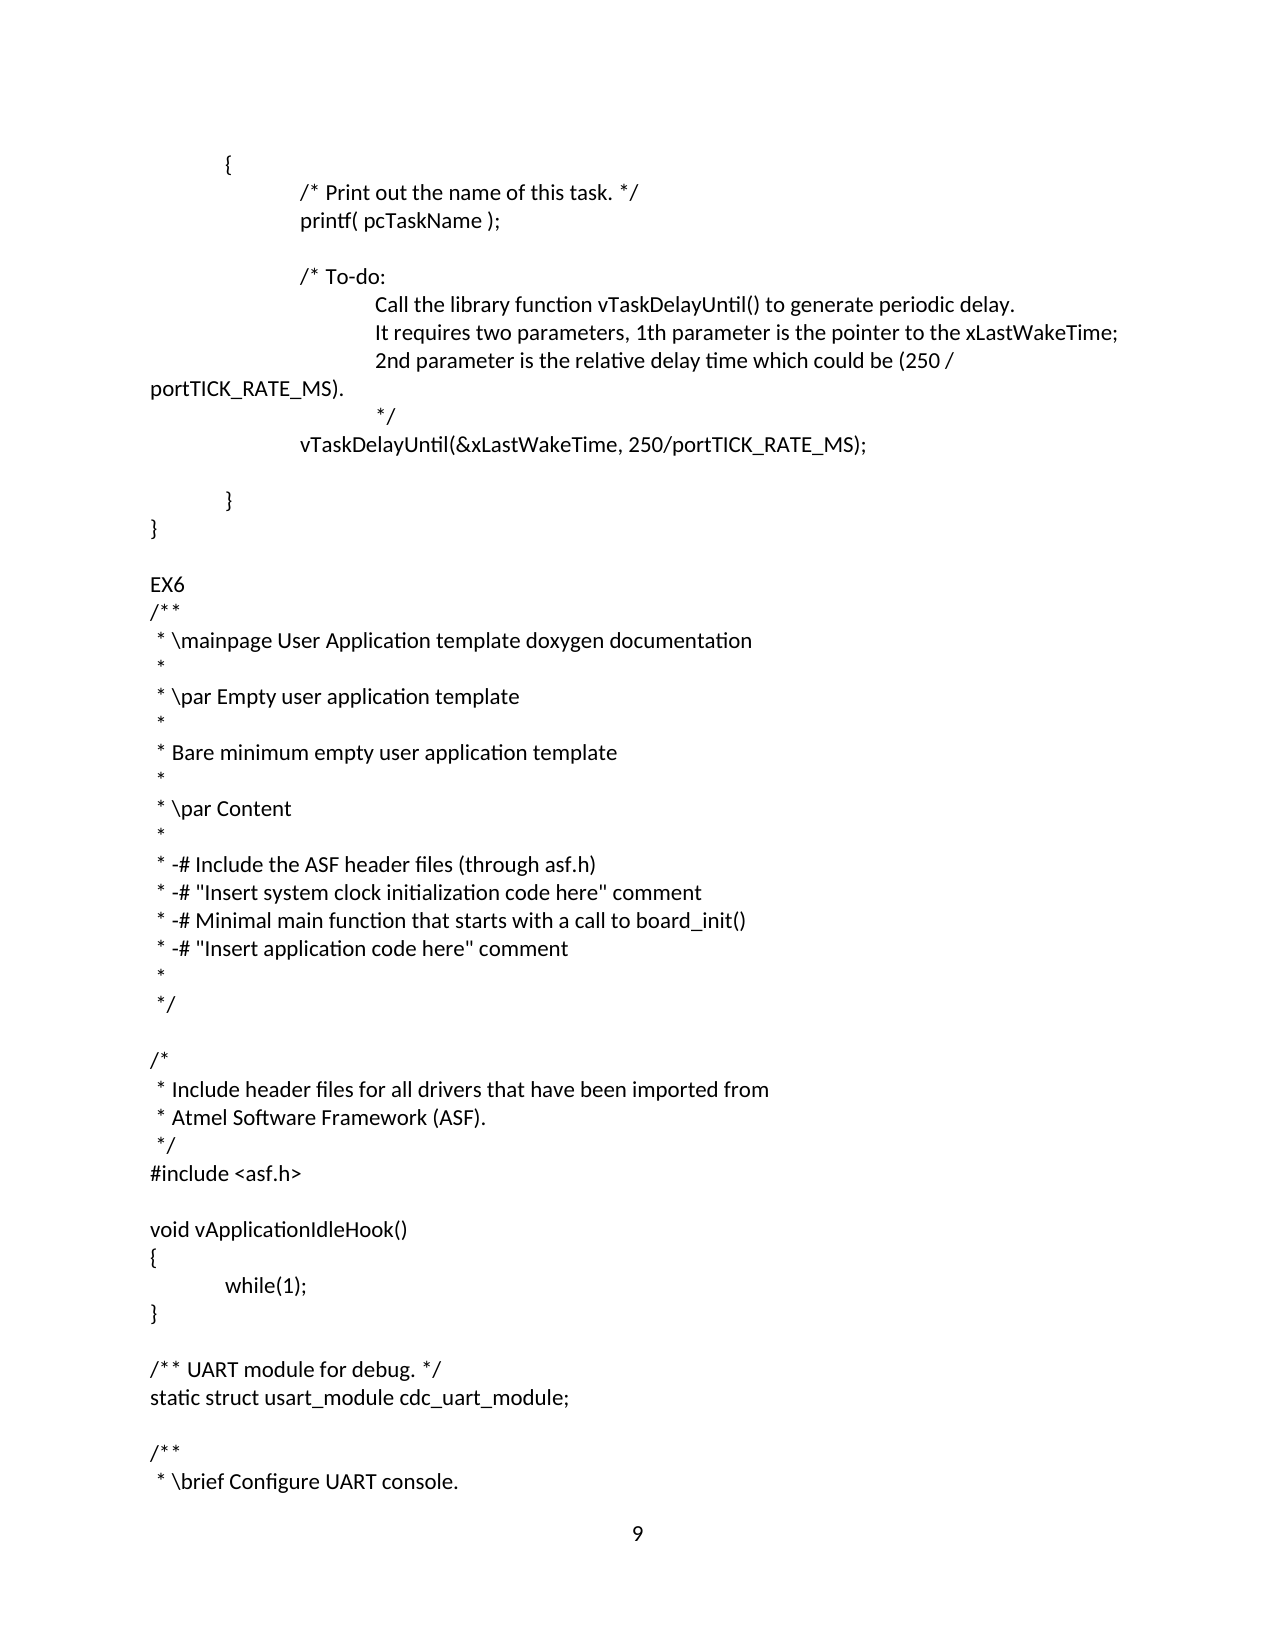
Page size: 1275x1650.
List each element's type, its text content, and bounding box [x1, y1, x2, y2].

text * \par Empty user application template [150, 682, 1125, 710]
text * -# Minimal main function that starts with a call to board_init() [150, 907, 1125, 934]
text * [150, 654, 1125, 682]
text /** [150, 1439, 1125, 1467]
text * [150, 822, 1125, 851]
text * [150, 766, 1125, 794]
text /* To-do: [150, 262, 1125, 290]
text } [150, 1299, 1125, 1327]
text * \mainpage User Application template doxygen documentation [150, 626, 1125, 654]
text /** UART module for debug. */ [150, 1355, 1125, 1383]
text */ [150, 1131, 1125, 1159]
text */ [150, 991, 1125, 1019]
text } [150, 514, 1125, 542]
text * Atmel Software Framework (ASF). [150, 1103, 1125, 1131]
text * [150, 963, 1125, 991]
text * -# "Insert system clock initialization code here" comment [150, 878, 1125, 907]
text * -# "Insert application code here" comment [150, 934, 1125, 963]
text static struct usart_module cdc_uart_module; [150, 1383, 1125, 1411]
text 2nd parameter is the relative delay time which could be (250 / portTICK_RATE_MS). [150, 346, 1125, 402]
text #include <asf.h> [150, 1159, 1125, 1187]
text * Include header files for all drivers that have been imported from [150, 1075, 1125, 1103]
text } [150, 486, 1125, 514]
text void vApplicationIdleHook() [150, 1215, 1125, 1243]
text vTaskDelayUntil(&xLastWakeTime, 250/portTICK_RATE_MS); [150, 430, 1125, 458]
text printf( pcTaskName ); [150, 206, 1125, 234]
text { [150, 150, 1125, 178]
text while(1); [150, 1271, 1125, 1299]
text * \brief Configure UART console. [150, 1467, 1125, 1495]
text /* [150, 1047, 1125, 1075]
text /** [150, 598, 1125, 626]
text * \par Content [150, 794, 1125, 822]
text */ [150, 402, 1125, 430]
text * Bare minimum empty user application template [150, 738, 1125, 766]
text { [150, 1243, 1125, 1271]
text It requires two parameters, 1th parameter is the pointer to the xLastWakeTime; [150, 318, 1125, 346]
text EX6 [150, 570, 1125, 598]
text * -# Include the ASF header files (through asf.h) [150, 851, 1125, 878]
text /* Print out the name of this task. */ [150, 178, 1125, 206]
text Call the library function vTaskDelayUntil() to generate periodic delay. [150, 290, 1125, 318]
text * [150, 710, 1125, 738]
